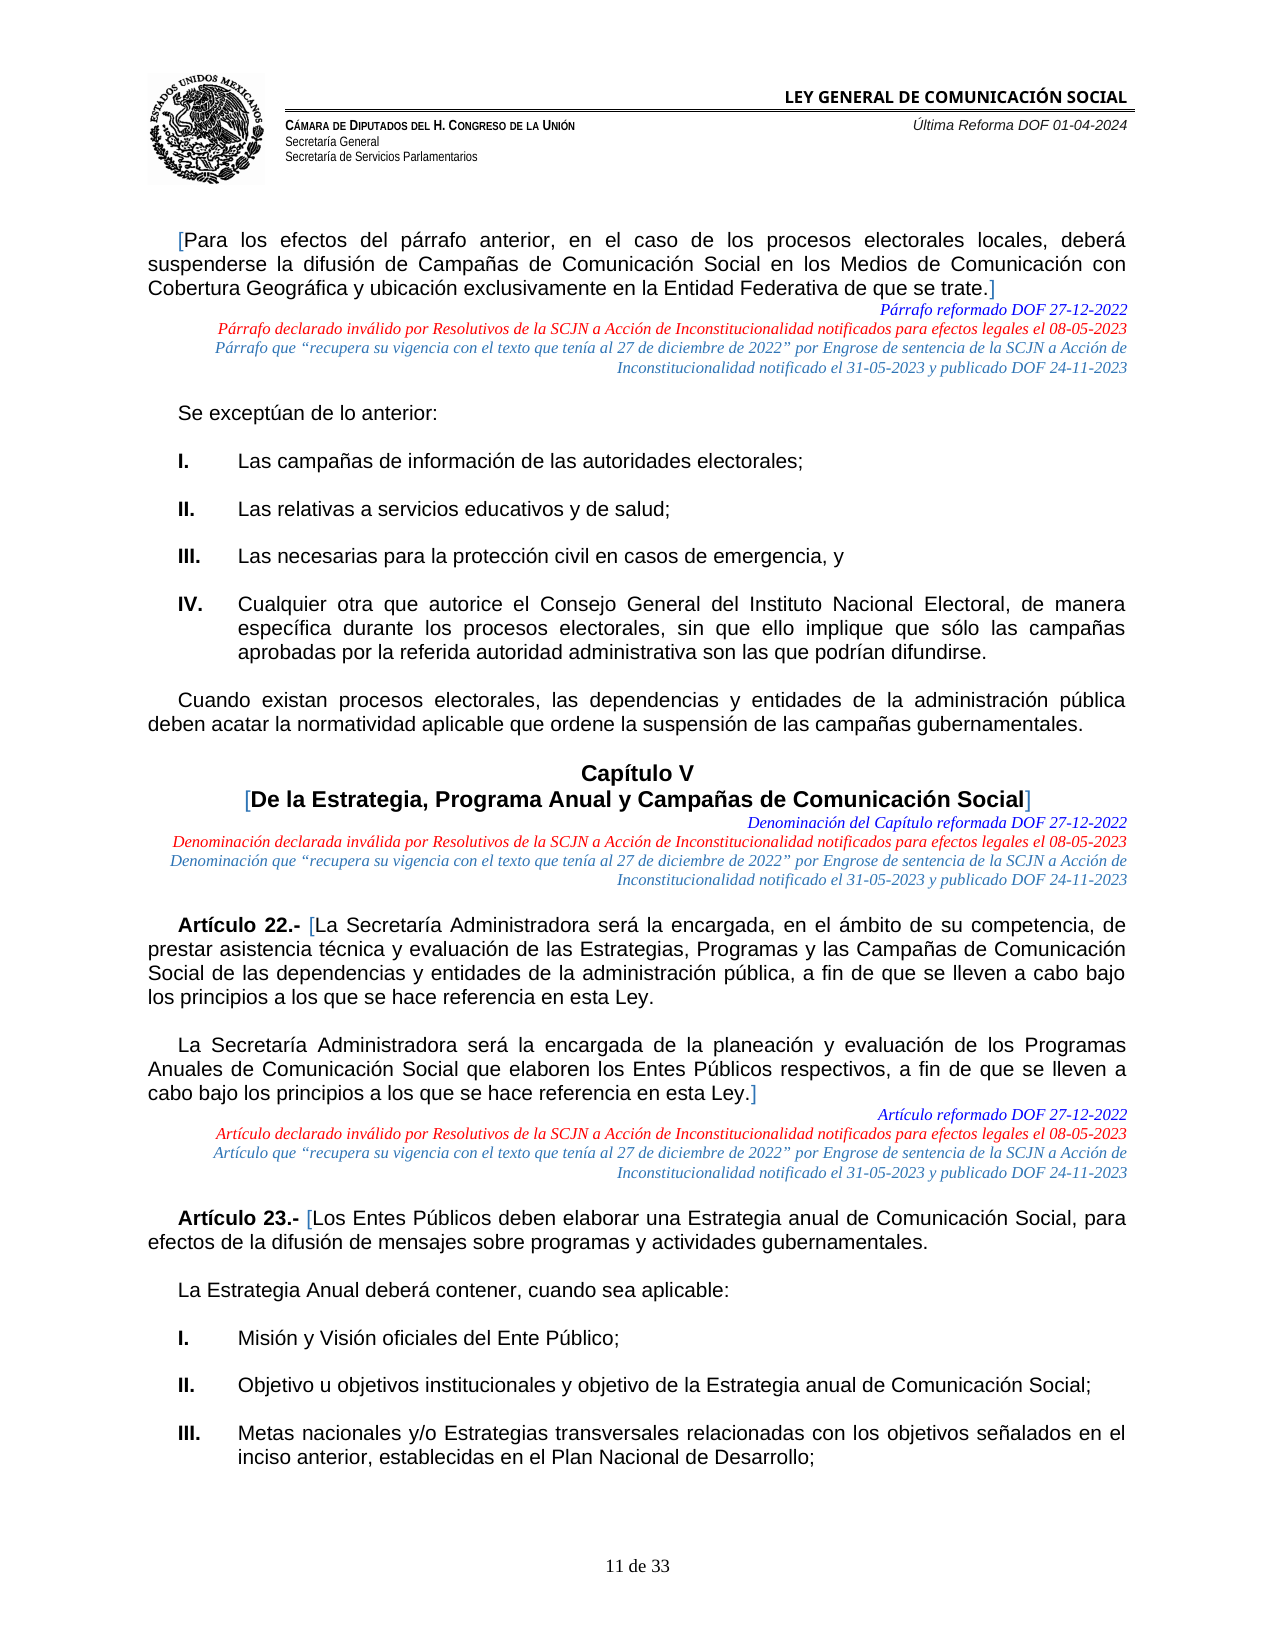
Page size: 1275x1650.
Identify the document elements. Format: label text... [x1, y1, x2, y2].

text Artículo 23.- [Los Entes Públicos deben elaborar una Estrategia anual de Comunicación Social, para efectos de la difusión de mensajes sobre programas y actividades gubernamentales. [148, 1206, 1127, 1253]
text I. Las campañas de información de las autoridades electorales; [178, 448, 1127, 472]
text Se exceptúan de lo anterior: [148, 401, 1127, 424]
text [Para los efectos del párrafo anterior, en el caso de los procesos electorales locales, deberá suspenderse la difusión de Campañas de Comunicación Social en los Medios de Comunicación con Cobertura Geográfica y ubicación exclusivamente en la Entidad Federativa de que se trate.] [148, 228, 1127, 300]
text La Secretaría Administradora será la encargada de la planeación y evaluación de los Programas Anuales de Comunicación Social que elaboren los Entes Públicos respectivos, a fin de que se lleven a cabo bajo los principios a los que se hace referencia en esta Ley.] [148, 1033, 1127, 1105]
text II. Las relativas a servicios educativos y de salud; [178, 496, 1127, 520]
text II. Objetivo u objetivos institucionales y objetivo de la Estrategia anual de Comunicación Social; [178, 1373, 1127, 1397]
text Artículo declarado inválido por Resolutivos de la SCJN a Acción de Inconstitucionalidad notificados para efectos legales el 08-05-2023 [148, 1124, 1127, 1143]
text Denominación declarada inválida por Resolutivos de la SCJN a Acción de Inconstitucionalidad notificados para efectos legales el 08-05-2023 [148, 832, 1127, 851]
text Párrafo declarado inválido por Resolutivos de la SCJN a Acción de Inconstitucionalidad notificados para efectos legales el 08-05-2023 [148, 319, 1127, 338]
text Cuando existan procesos electorales, las dependencias y entidades de la administración pública deben acatar la normatividad aplicable que ordene la suspensión de las campañas gubernamentales. [148, 688, 1127, 736]
text Capítulo V [148, 760, 1127, 786]
text IV. Cualquier otra que autorice el Consejo General del Instituto Nacional Electoral, de manera específica durante los procesos electorales, sin que ello implique que sólo las campañas aprobadas por la referida autoridad administrativa son las que podrían difundirse. [178, 592, 1127, 664]
text La Estrategia Anual deberá contener, cuando sea aplicable: [148, 1277, 1127, 1301]
text Párrafo reformado DOF 27-12-2022 [148, 300, 1127, 319]
text I. Misión y Visión oficiales del Ente Público; [178, 1325, 1127, 1349]
text Artículo 22.- [La Secretaría Administradora será la encargada, en el ámbito de su competencia, de prestar asistencia técnica y evaluación de las Estrategias, Programas y las Campañas de Comunicación Social de las dependencias y entidades de la administración pública, a fin de que se lleven a cabo bajo los principios a los que se hace referencia en esta Ley. [148, 913, 1127, 1009]
text Denominación del Capítulo reformada DOF 27-12-2022 [148, 813, 1127, 832]
text [De la Estrategia, Programa Anual y Campañas de Comunicación Social] [148, 786, 1127, 813]
text Denominación que “recupera su vigencia con el texto que tenía al 27 de diciembre de 2022” por Engrose de sentencia de la SCJN a Acción de Inconstitucionalidad notificado el 31-05-2023 y publicado DOF 24-11-2023 [148, 851, 1127, 889]
text Artículo reformado DOF 27-12-2022 [148, 1105, 1127, 1124]
text III. Las necesarias para la protección civil en casos de emergencia, y [178, 544, 1127, 568]
text III. Metas nacionales y/o Estrategias transversales relacionadas con los objetivos señalados en el inciso anterior, establecidas en el Plan Nacional de Desarrollo; [178, 1421, 1127, 1469]
